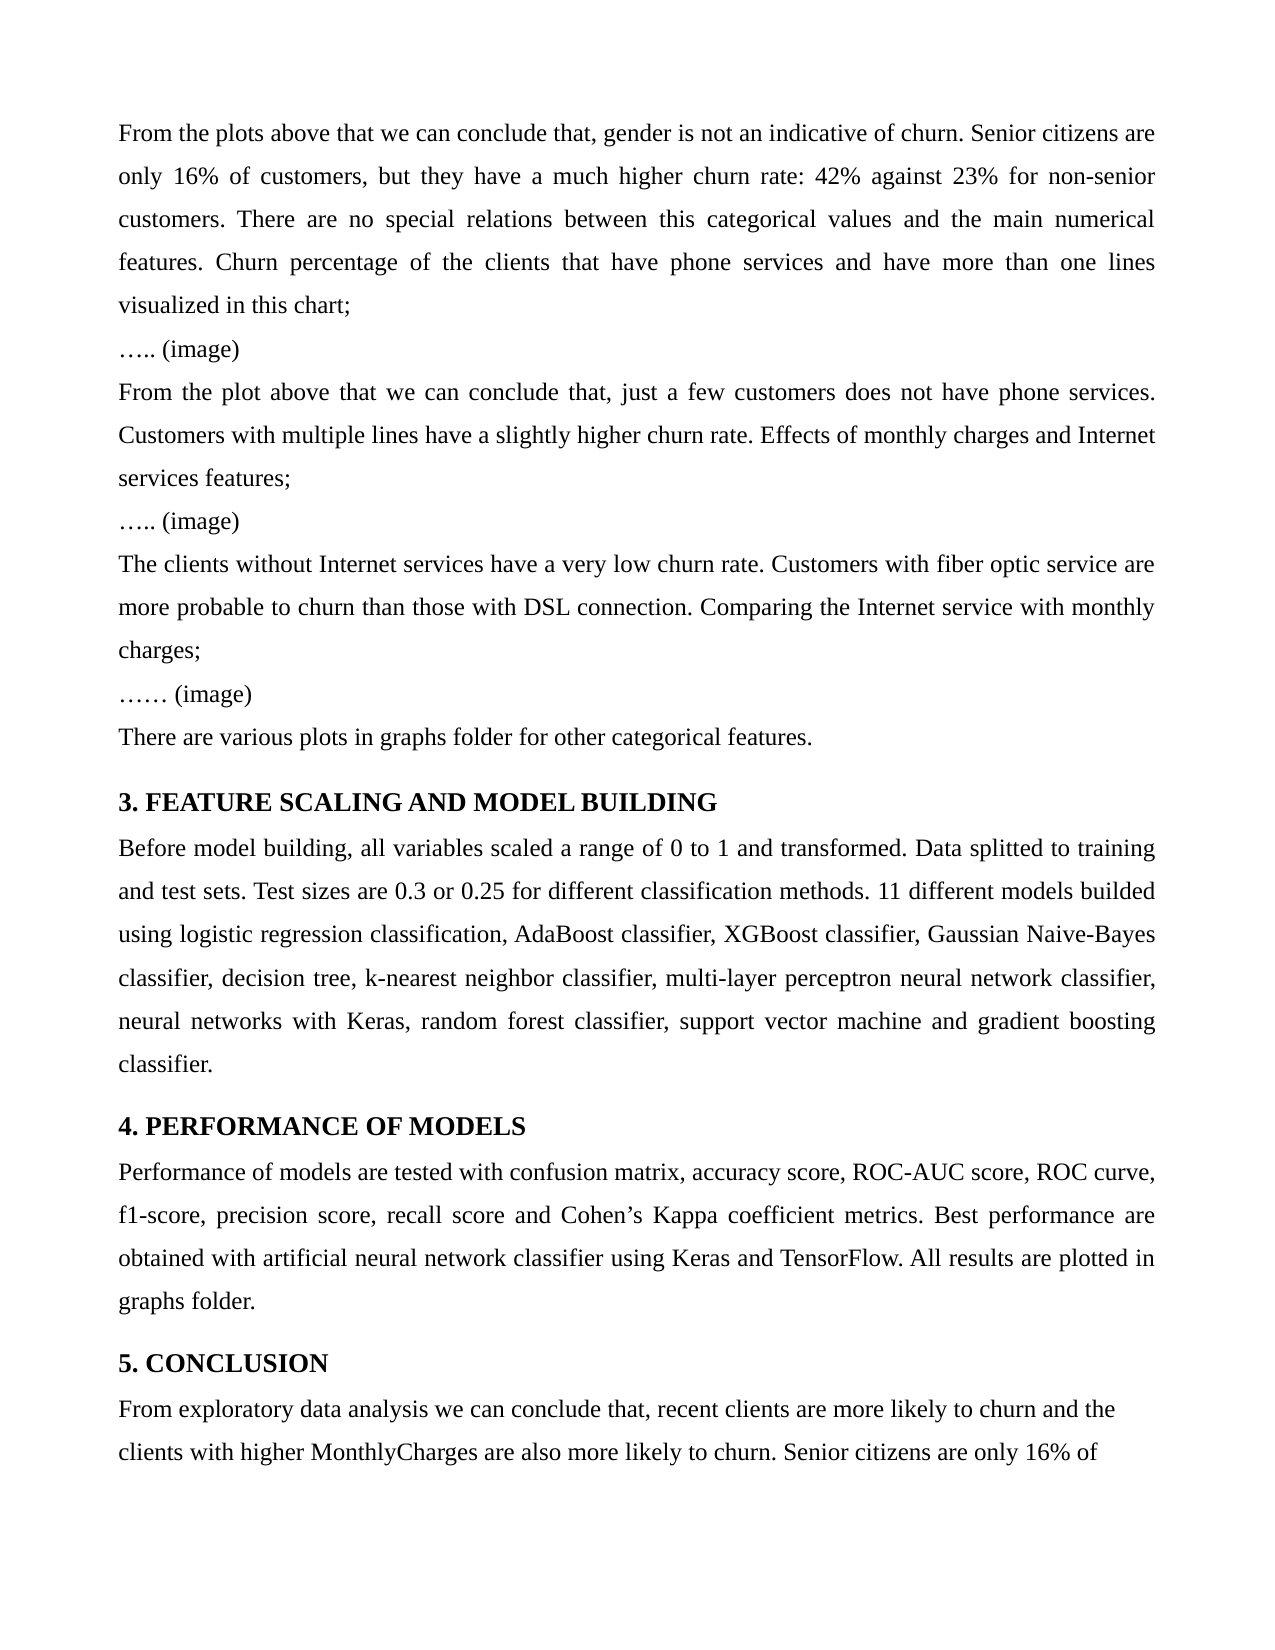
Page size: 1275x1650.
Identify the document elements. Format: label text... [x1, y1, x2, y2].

text ….. (image) [118, 334, 1157, 362]
text From the plot above that we can conclude that, just a few customers does not have phone services. Customers with multiple lines have a slightly higher churn rate. Effects of monthly charges and Internet services features; [118, 377, 1157, 492]
text 5. CONCLUSION [118, 1347, 1157, 1378]
text 3. FEATURE SCALING AND MODEL BUILDING [118, 787, 1157, 818]
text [118, 1394, 1157, 1466]
text …… (image) [118, 679, 1157, 707]
text From the plots above that we can conclude that, gender is not an indicative of churn. Senior citizens are only 16% of customers, but they have a much higher churn rate: 42% against 23% for non-senior customers. There are no special relations between this categorical values and the main numerical features. Churn percentage of the clients that have phone services and have more than one lines visualized in this chart; [118, 118, 1157, 319]
text There are various plots in graphs folder for other categorical features. [118, 722, 1157, 751]
text Performance of models are tested with confusion matrix, accuracy score, ROC-AUC score, ROC curve, f1-score, precision score, recall score and Cohen’s Kappa coefficient metrics. Best performance are obtained with artificial neural network classifier using Keras and TensorFlow. All results are plotted in graphs folder. [118, 1157, 1157, 1315]
text 4. PERFORMANCE OF MODELS [118, 1110, 1157, 1141]
text ….. (image) [118, 506, 1157, 535]
text The clients without Internet services have a very low churn rate. Customers with fiber optic service are more probable to churn than those with DSL connection. Comparing the Internet service with monthly charges; [118, 549, 1157, 664]
text Before model building, all variables scaled a range of 0 to 1 and transformed. Data splitted to training and test sets. Test sizes are 0.3 or 0.25 for different classification methods. 11 different models builded using logistic regression classification, AdaBoost classifier, XGBoost classifier, Gaussian Naive-Bayes classifier, decision tree, k-nearest neighbor classifier, multi-layer perceptron neural network classifier, neural networks with Keras, random forest classifier, support vector machine and gradient boosting classifier. [118, 833, 1157, 1078]
